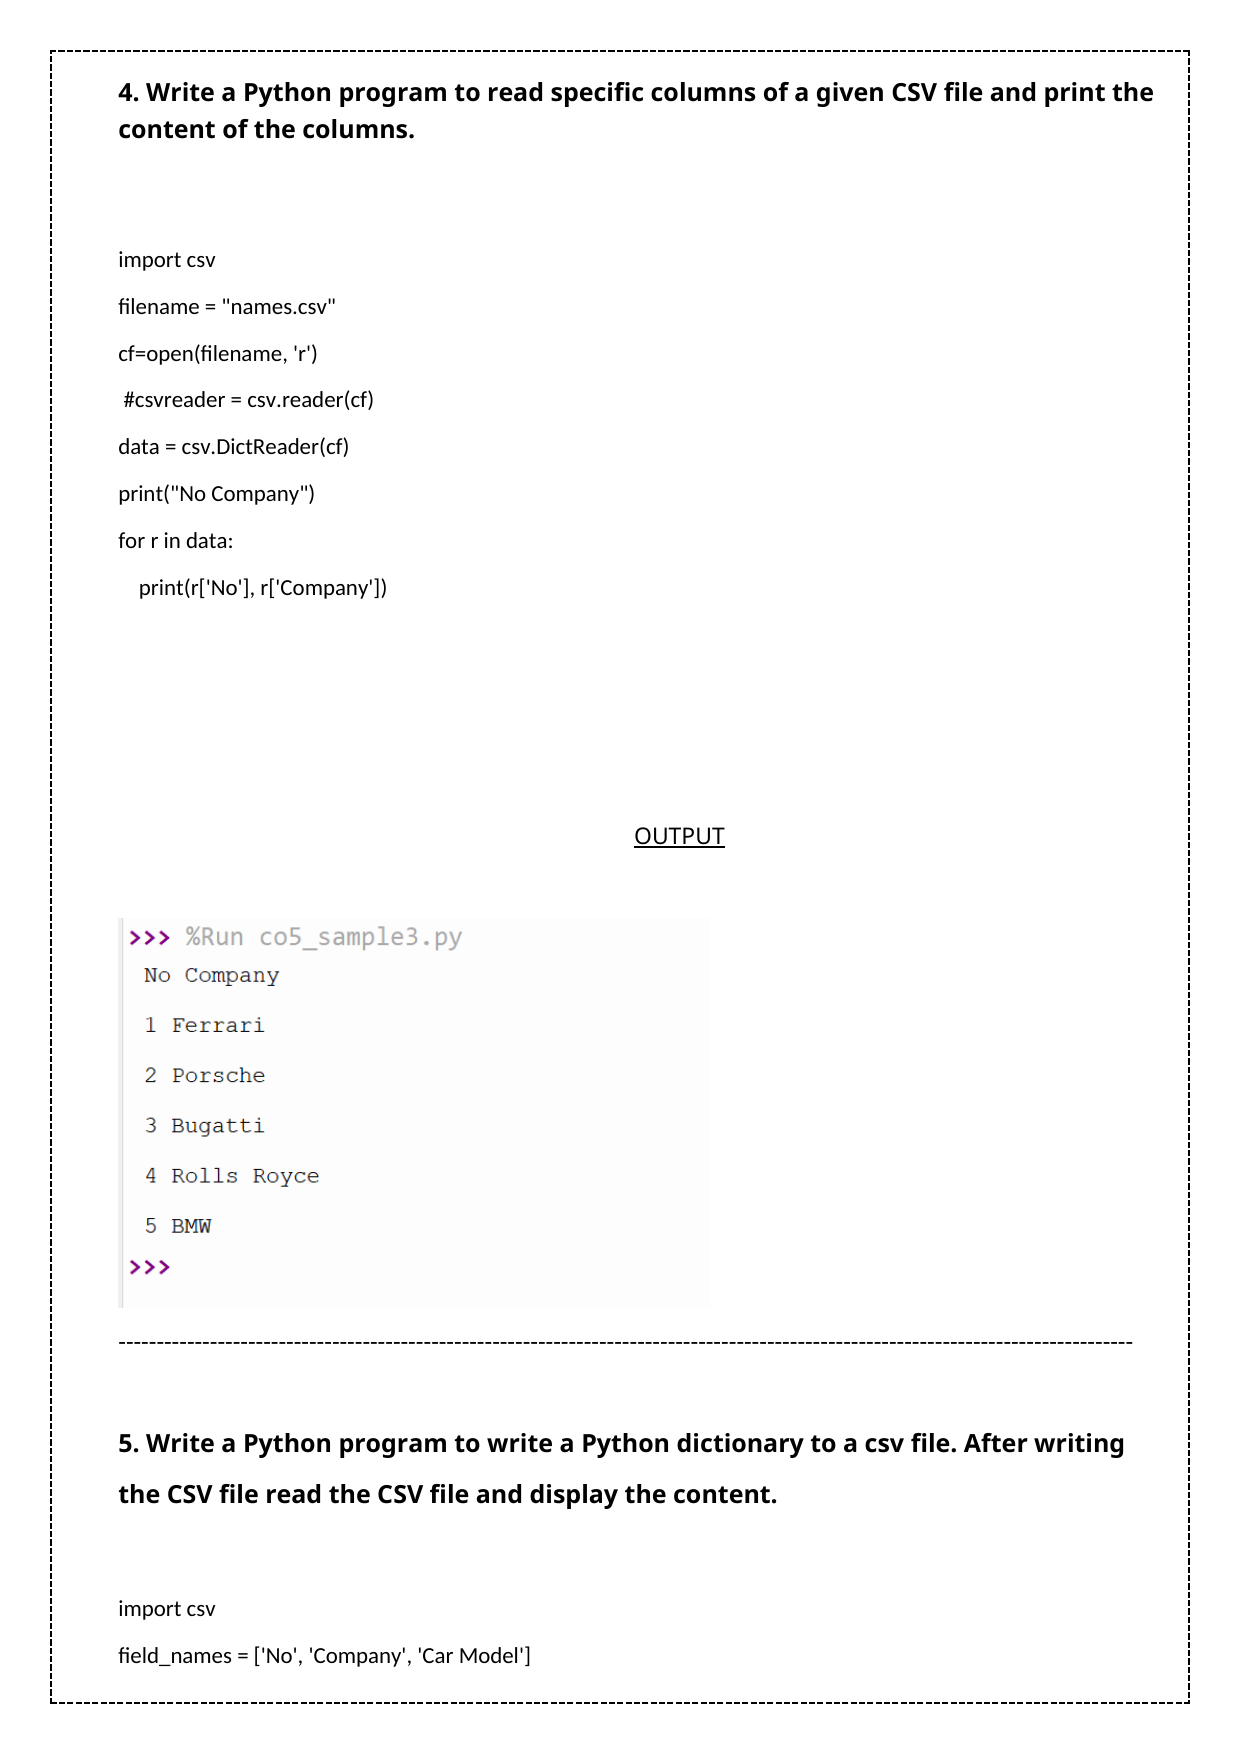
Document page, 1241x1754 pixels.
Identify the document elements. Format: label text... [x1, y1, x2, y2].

text ------------------------------------------------------------------------------------------------------------------------------------- [118, 1326, 1165, 1357]
picture [118, 918, 710, 1308]
text field_names = ['No', 'Company', 'Car Model'] [118, 1641, 1165, 1669]
text filename = "names.csv" [118, 292, 1165, 320]
text 4. Write a Python program to read specific columns of a given CSV file and print the content of the columns. [118, 75, 1165, 146]
text for r in data: [118, 526, 1165, 554]
text import csv [118, 1594, 1165, 1622]
text data = csv.DictReader(cf) [118, 432, 1165, 461]
text cf=open(filename, 'r') [118, 339, 1165, 367]
text import csv [118, 245, 1165, 273]
text print("No Company") [118, 479, 1165, 507]
list OUTPUT [193, 819, 1165, 851]
text #csvreader = csv.reader(cf) [118, 386, 1165, 414]
text print(r['No'], r['Company']) [118, 573, 1165, 601]
text 5. Write a Python program to write a Python dictionary to a csv file. After writing the CSV file read the CSV file and display the content. [118, 1426, 1165, 1511]
